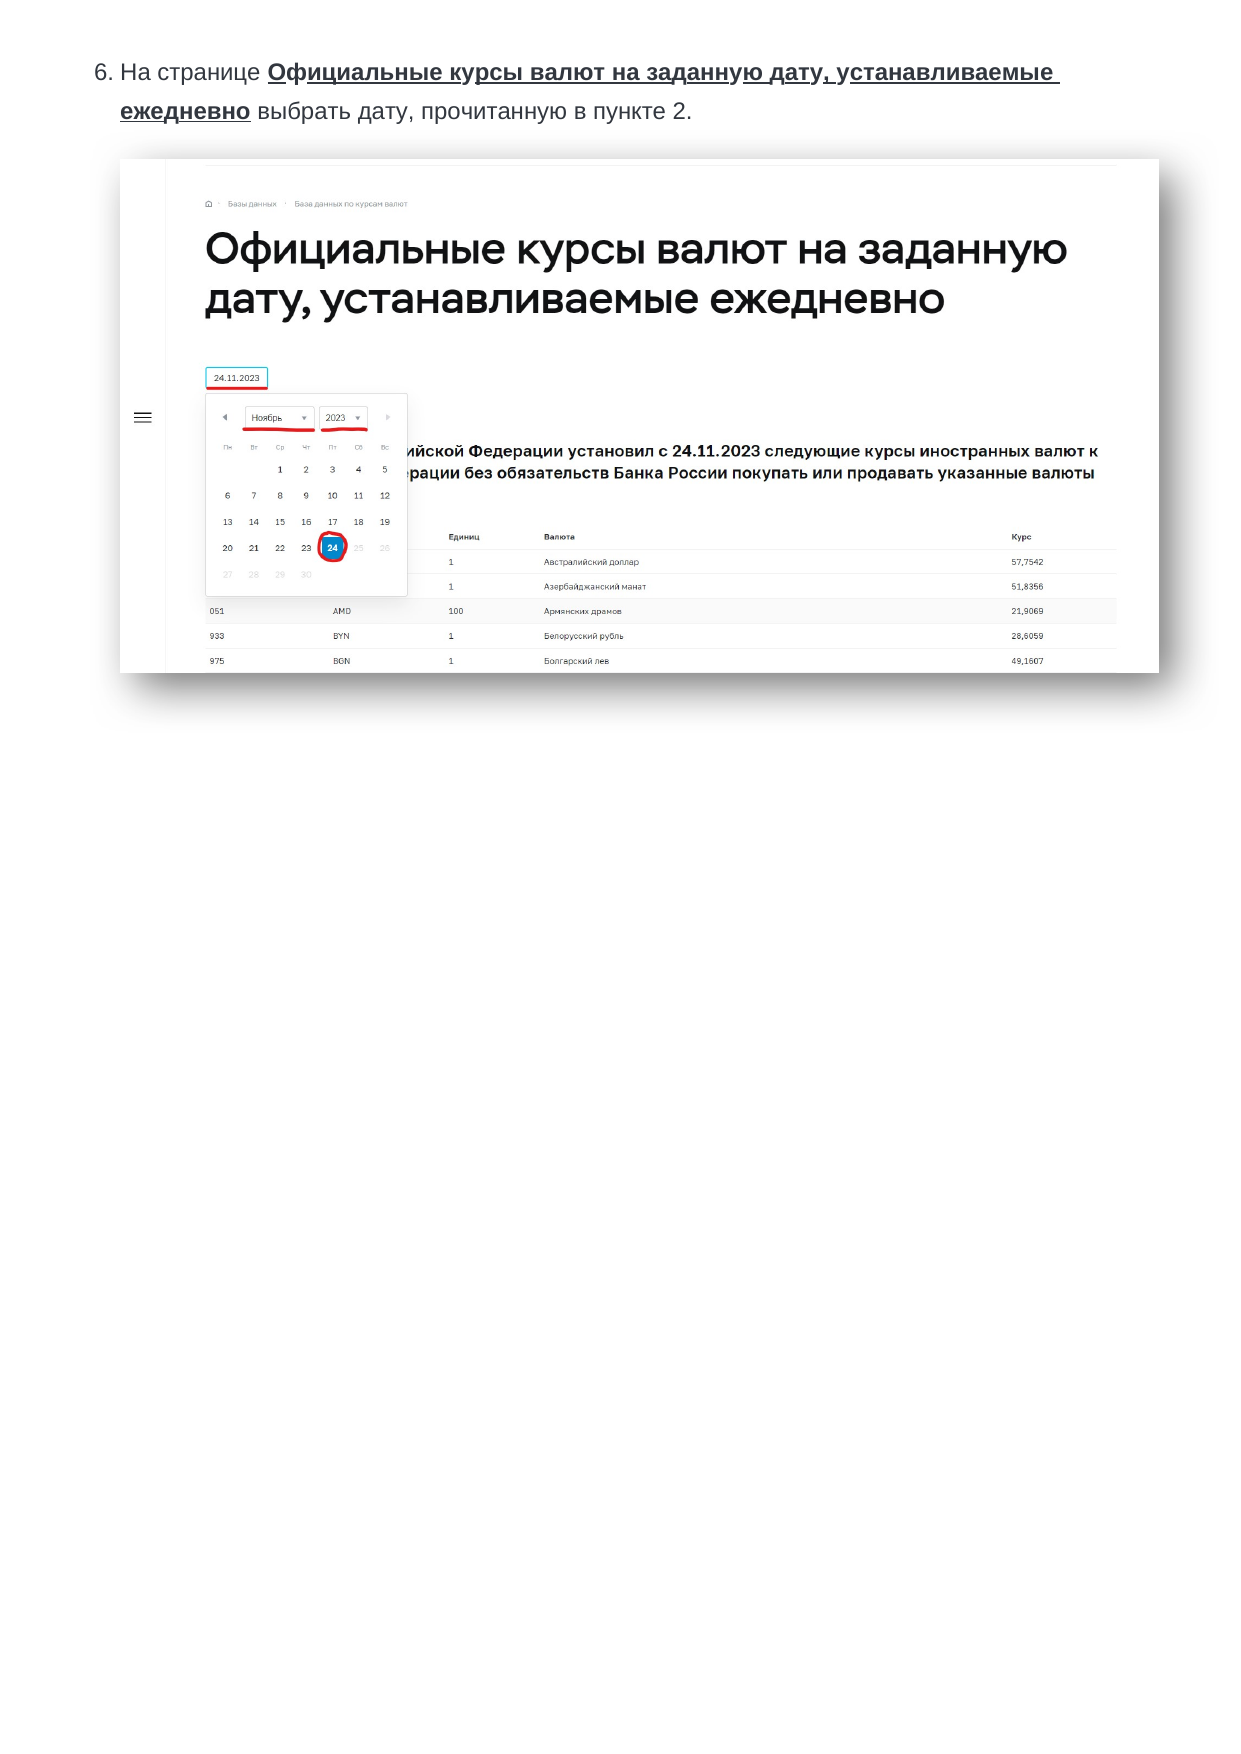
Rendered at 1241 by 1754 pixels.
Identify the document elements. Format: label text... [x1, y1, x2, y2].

picture [120, 159, 1159, 673]
list На странице Официальные курсы валют на заданную дату, устанавливаемые ежедневно выбрать дату, прочитанную в пункте 2. [94, 58, 1148, 124]
